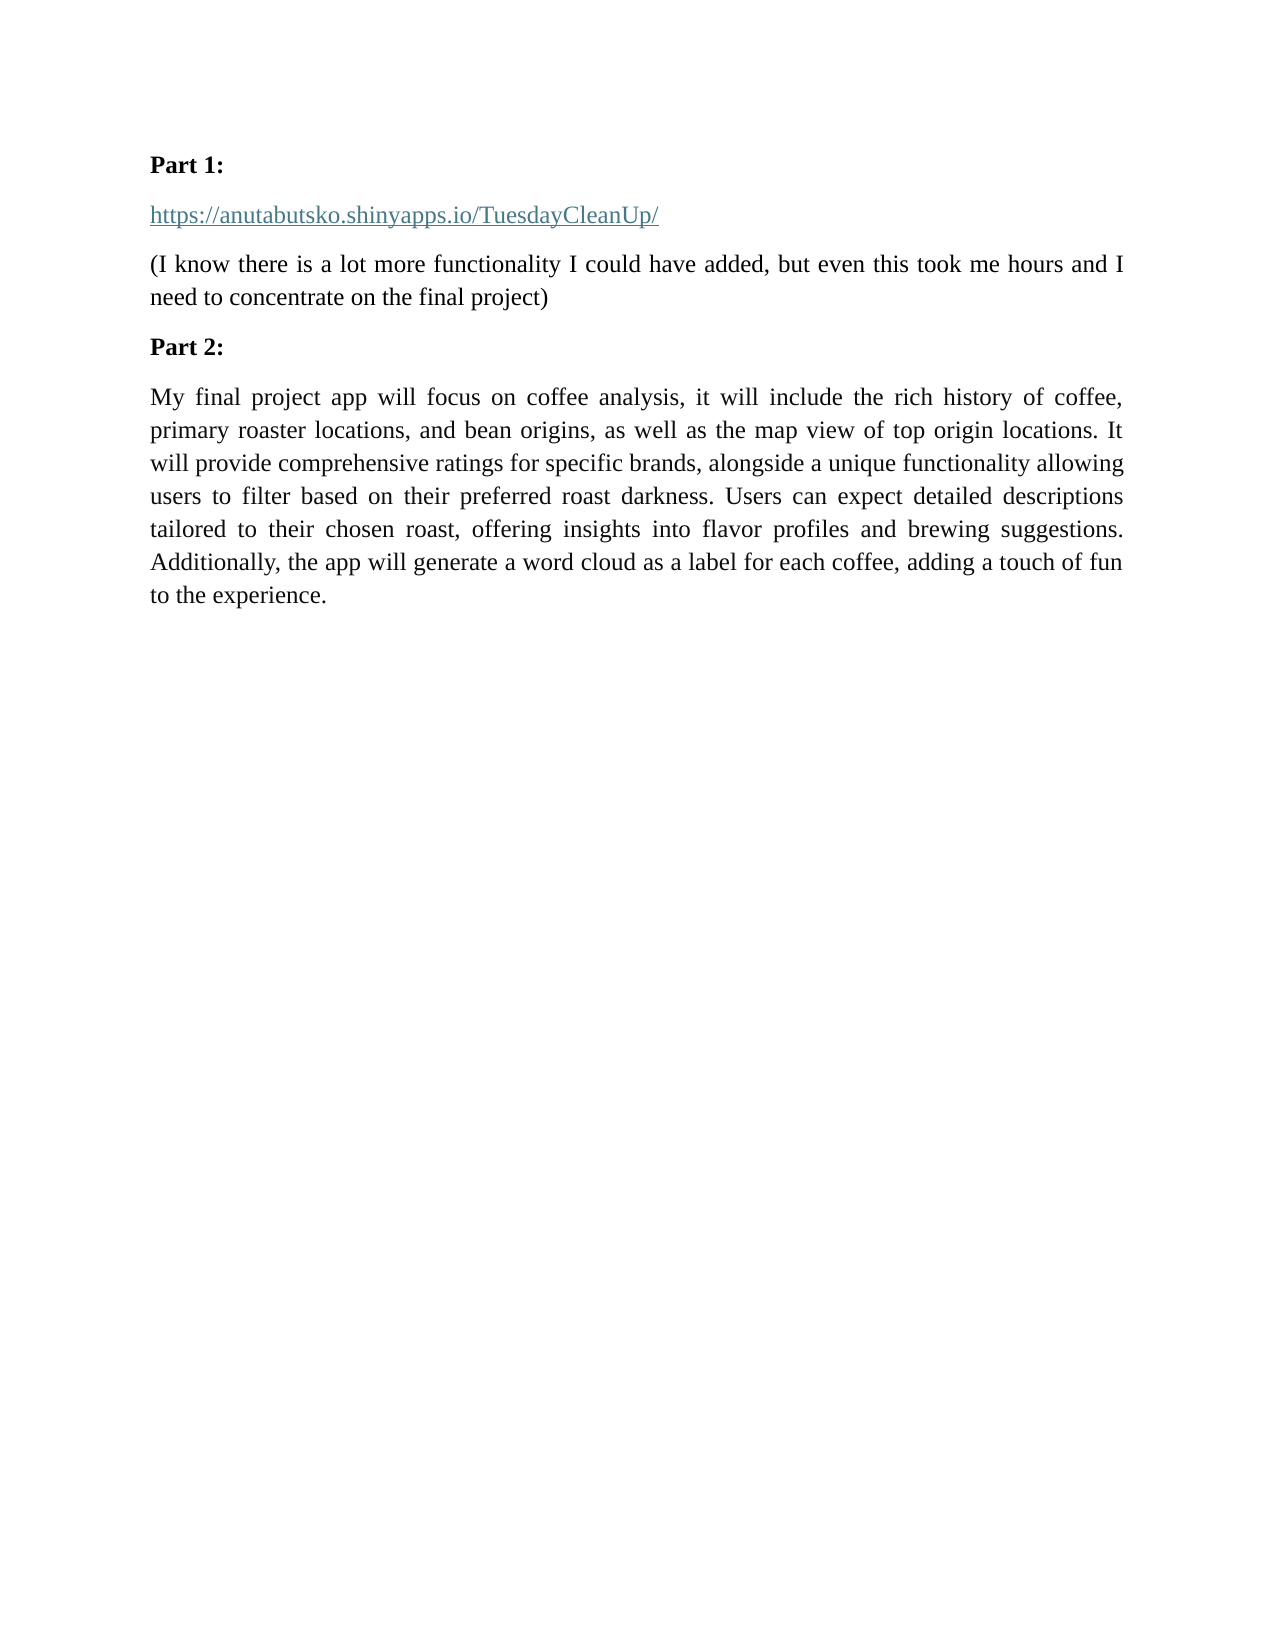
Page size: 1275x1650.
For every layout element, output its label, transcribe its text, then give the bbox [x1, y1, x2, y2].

text https://anutabutsko.shinyapps.io/TuesdayCleanUp/ [150, 200, 1125, 228]
text (I know there is a lot more functionality I could have added, but even this took me hours and I need to concentrate on the final project) [150, 249, 1125, 311]
text Part 2: [150, 332, 1125, 361]
text Part 1: [150, 150, 1125, 179]
